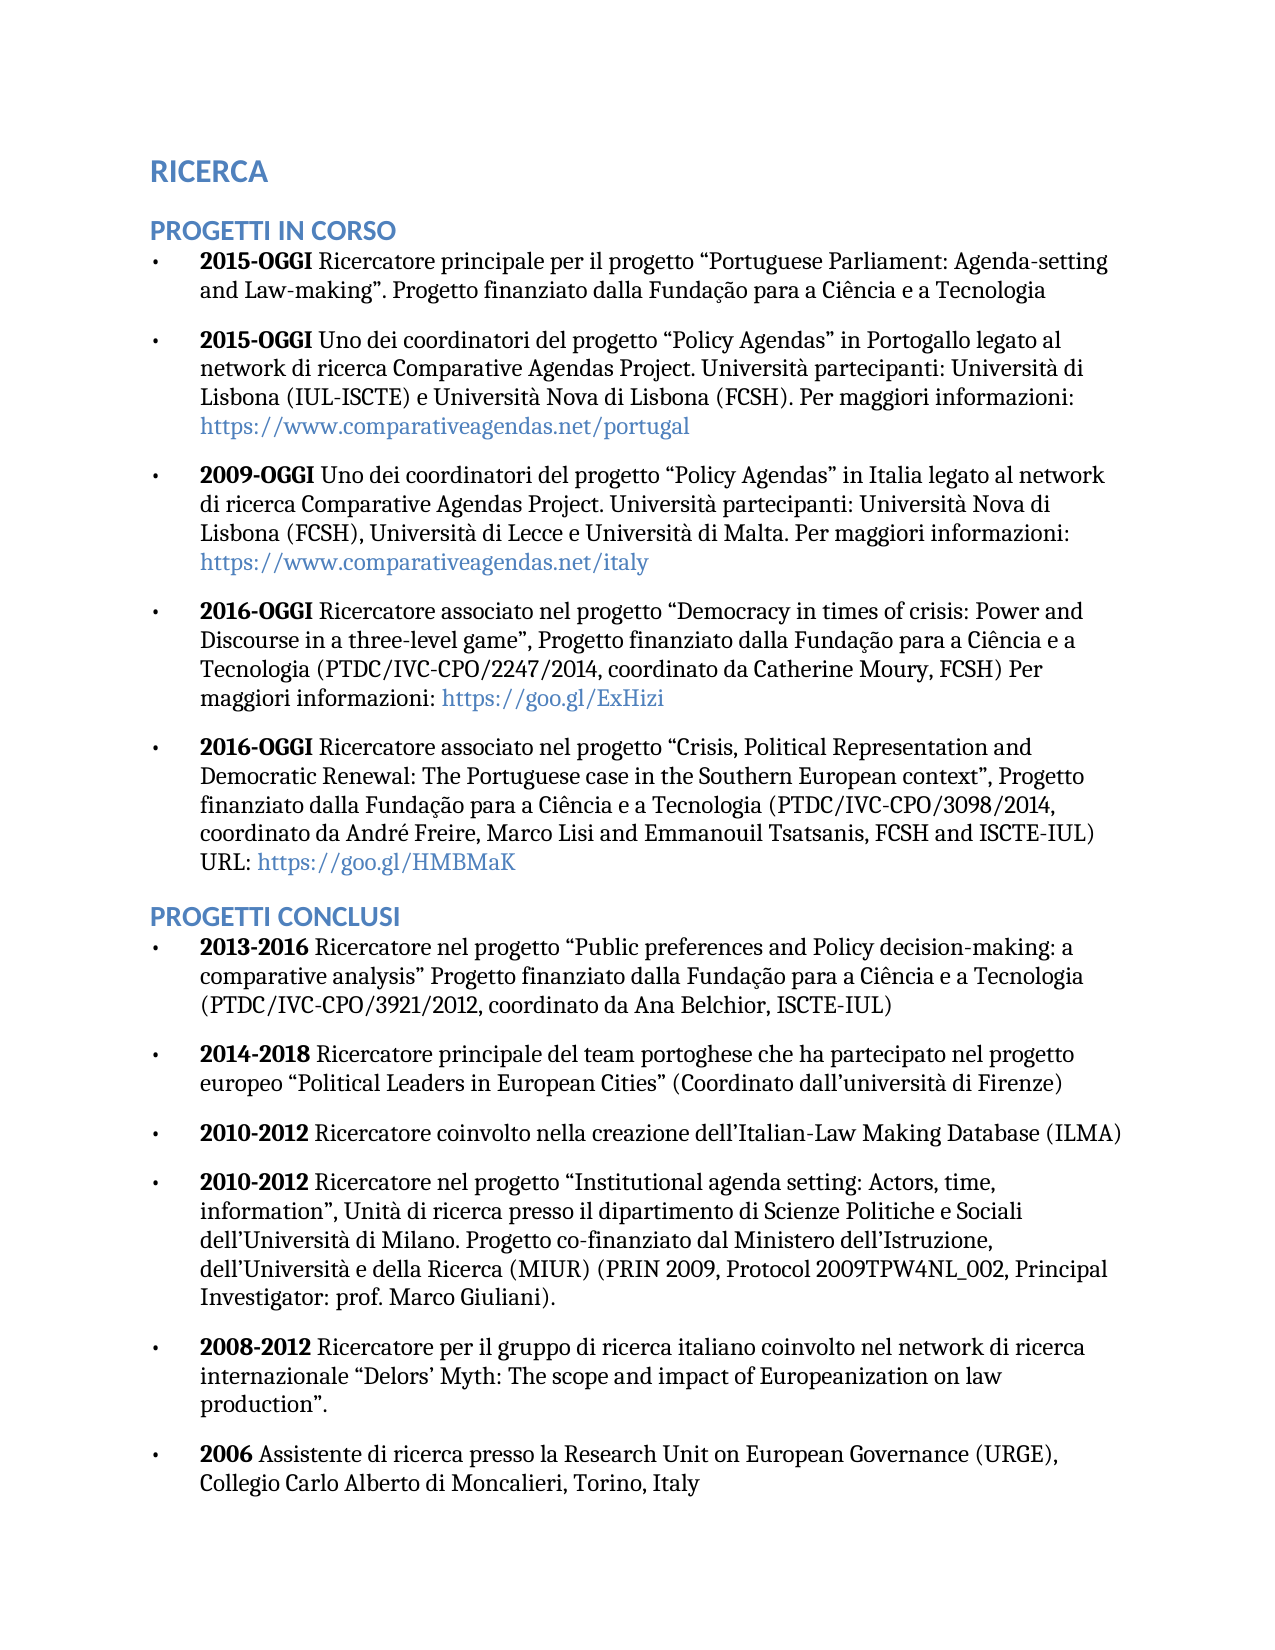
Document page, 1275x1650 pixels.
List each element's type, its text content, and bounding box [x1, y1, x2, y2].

list 2016-OGGI Ricercatore associato nel progetto “Democracy in times of crisis: Power and Discourse in a three-level game”, Progetto finanziato dalla Fundação para a Ciência e a Tecnologia (PTDC/IVC-CPO/2247/2014, coordinato da Catherine Moury, FCSH) Per maggiori informazioni: https://goo.gl/ExHizi [150, 597, 1125, 712]
subtitle PROGETTI IN CORSO [150, 212, 1125, 247]
list 2009-OGGI Uno dei coordinatori del progetto “Policy Agendas” in Italia legato al network di ricerca Comparative Agendas Project. Università partecipanti: Università Nova di Lisbona (FCSH), Università di Lecce e Università di Malta. Per maggiori informazioni: https://www.comparativeagendas.net/italy [150, 461, 1125, 576]
subtitle PROGETTI CONCLUSI [150, 898, 1125, 933]
list 2010-2012 Ricercatore nel progetto “Institutional agenda setting: Actors, time, information”, Unità di ricerca presso il dipartimento di Scienze Politiche e Sociali dell’Università di Milano. Progetto co-finanziato dal Ministero dell’Istruzione, dell’Università e della Ricerca (MIUR) (PRIN 2009, Protocol 2009TPW4NL_002, Principal Investigator: prof. Marco Giuliani). [150, 1168, 1125, 1312]
subtitle RICERCA [150, 150, 1125, 191]
list 2015-OGGI Uno dei coordinatori del progetto “Policy Agendas” in Portogallo legato al network di ricerca Comparative Agendas Project. Università partecipanti: Università di Lisbona (IUL-ISCTE) e Università Nova di Lisbona (FCSH). Per maggiori informazioni: https://www.comparativeagendas.net/portugal [150, 326, 1125, 441]
list 2013-2016 Ricercatore nel progetto “Public preferences and Policy decision-making: a comparative analysis” Progetto finanziato dalla Fundação para a Ciência e a Tecnologia (PTDC/IVC-CPO/3921/2012, coordinato da Ana Belchior, ISCTE-IUL) [150, 933, 1125, 1019]
list 2006 Assistente di ricerca presso la Research Unit on European Governance (URGE), Collegio Carlo Alberto di Moncalieri, Torino, Italy [150, 1440, 1125, 1497]
list 2016-OGGI Ricercatore associato nel progetto “Crisis, Political Representation and Democratic Renewal: The Portuguese case in the Southern European context”, Progetto finanziato dalla Fundação para a Ciência e a Tecnologia (PTDC/IVC-CPO/3098/2014, coordinato da André Freire, Marco Lisi and Emmanouil Tsatsanis, FCSH and ISCTE-IUL) URL: https://goo.gl/HMBMaK [150, 733, 1125, 877]
list 2008-2012 Ricercatore per il gruppo di ricerca italiano coinvolto nel network di ricerca internazionale “Delors’ Myth: The scope and impact of Europeanization on law production”. [150, 1333, 1125, 1419]
list 2014-2018 Ricercatore principale del team portoghese che ha partecipato nel progetto europeo “Political Leaders in European Cities” (Coordinato dall’università di Firenze) [150, 1040, 1125, 1098]
list 2010-2012 Ricercatore coinvolto nella creazione dell’Italian-Law Making Database (ILMA) [150, 1119, 1125, 1147]
list 2015-OGGI Ricercatore principale per il progetto “Portuguese Parliament: Agenda-setting and Law-making”. Progetto finanziato dalla Fundação para a Ciência e a Tecnologia [150, 247, 1125, 305]
